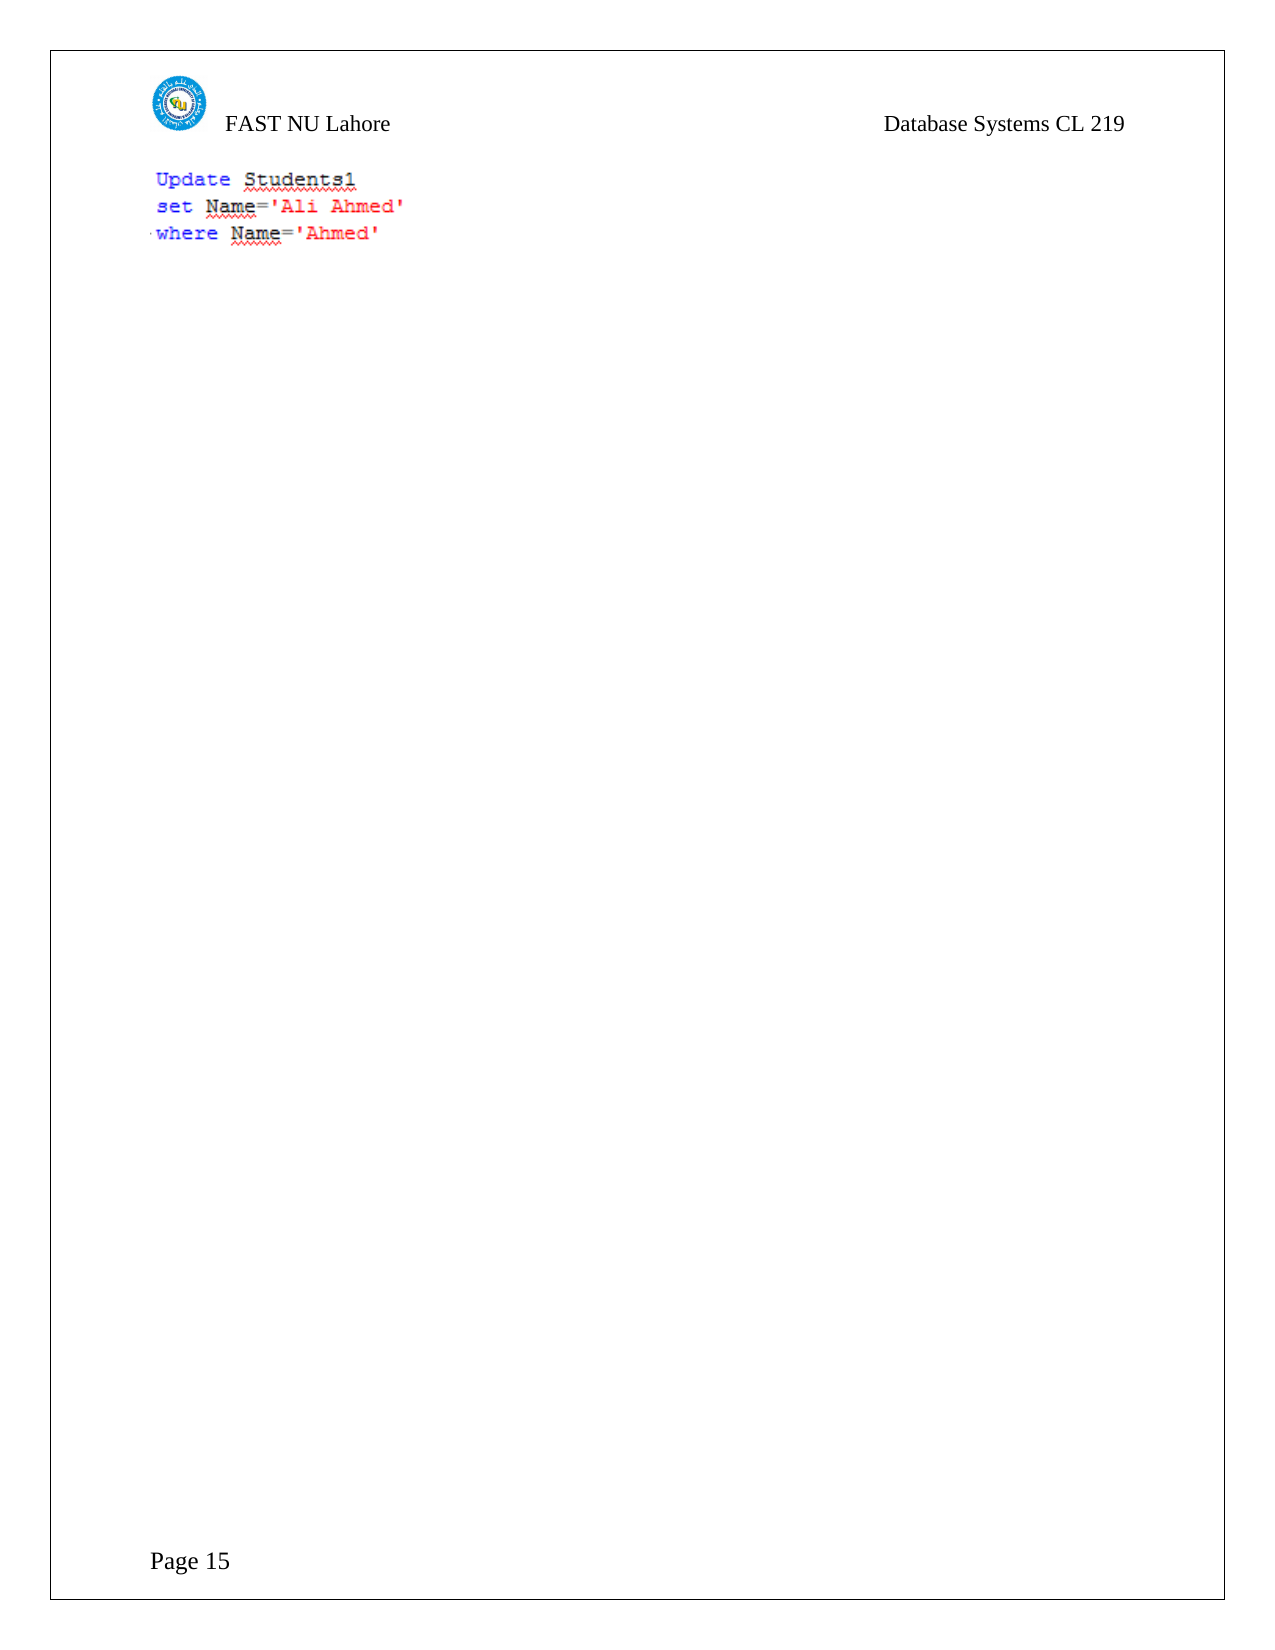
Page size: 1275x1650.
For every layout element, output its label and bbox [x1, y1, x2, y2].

picture [150, 162, 435, 260]
picture [150, 75, 208, 132]
